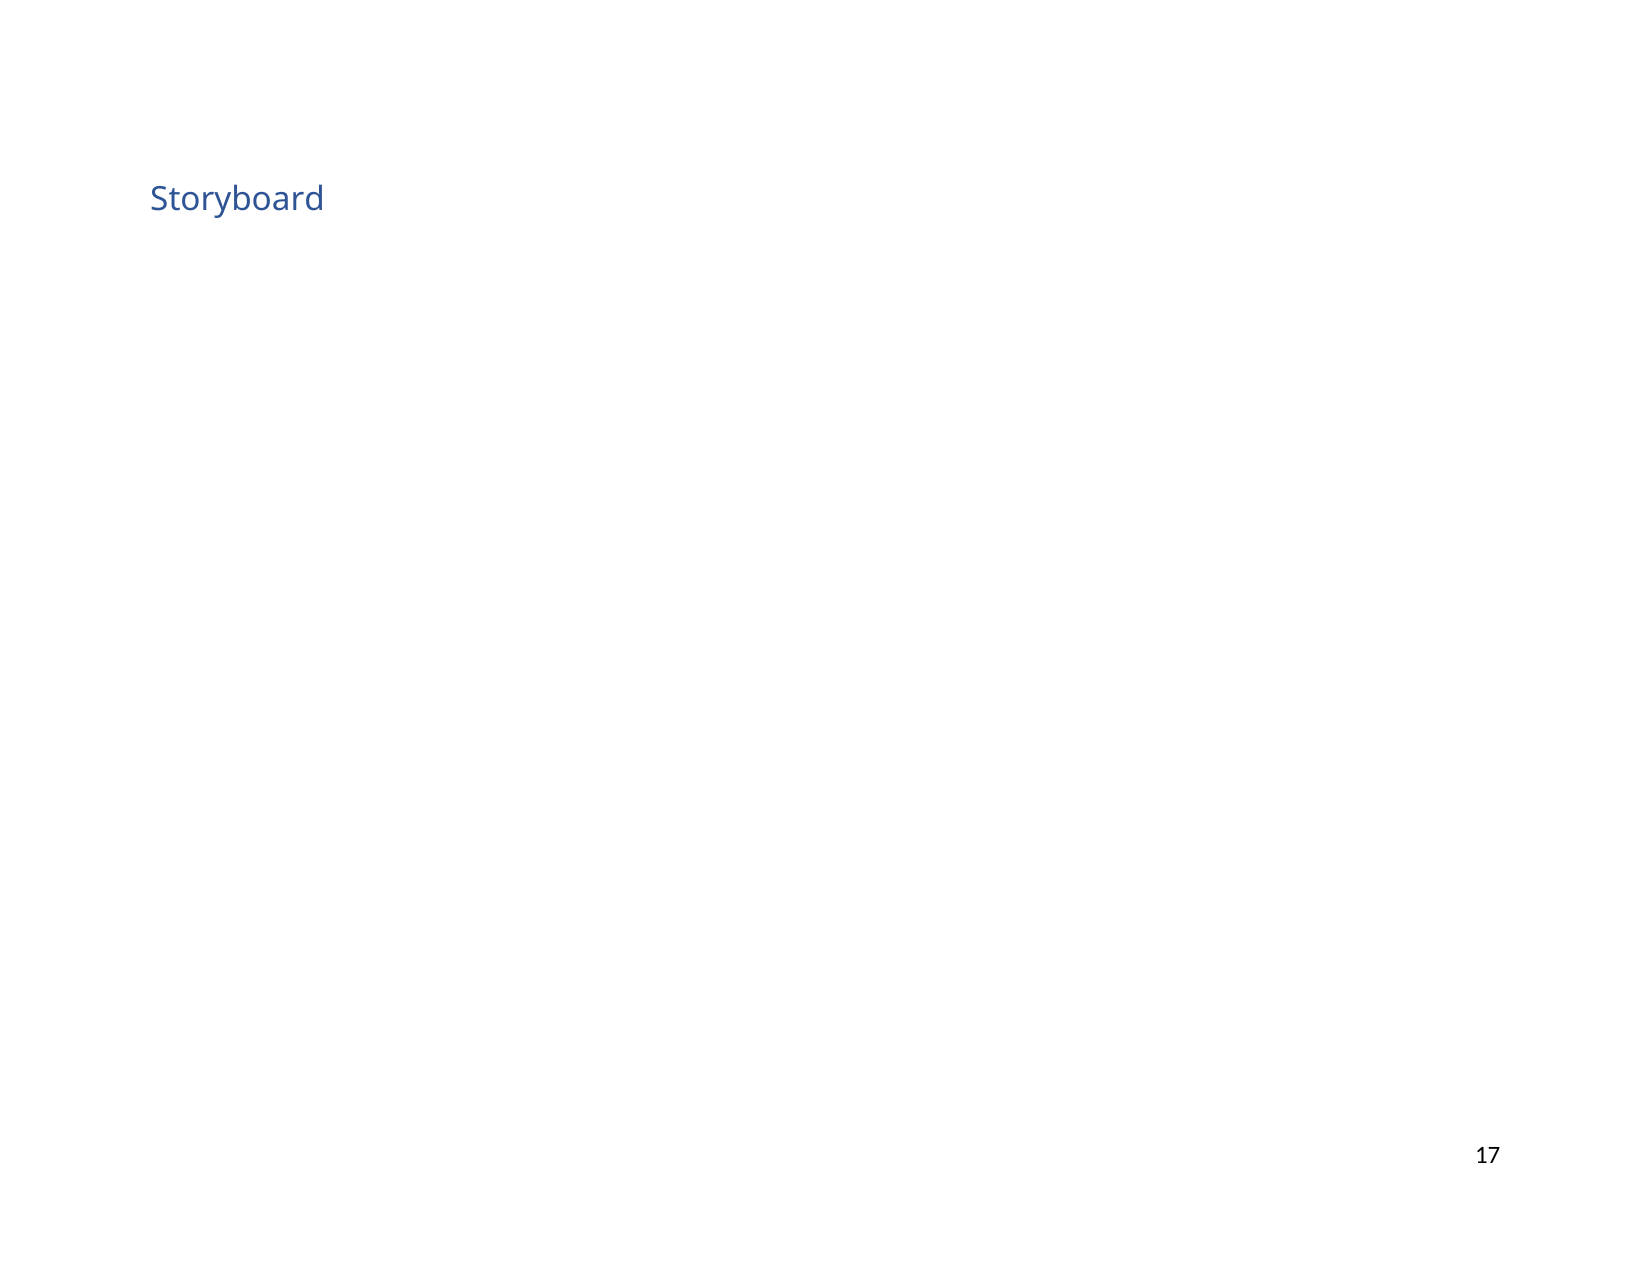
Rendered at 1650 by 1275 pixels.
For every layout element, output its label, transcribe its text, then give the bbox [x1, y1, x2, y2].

subtitle Storyboard [150, 175, 1500, 220]
